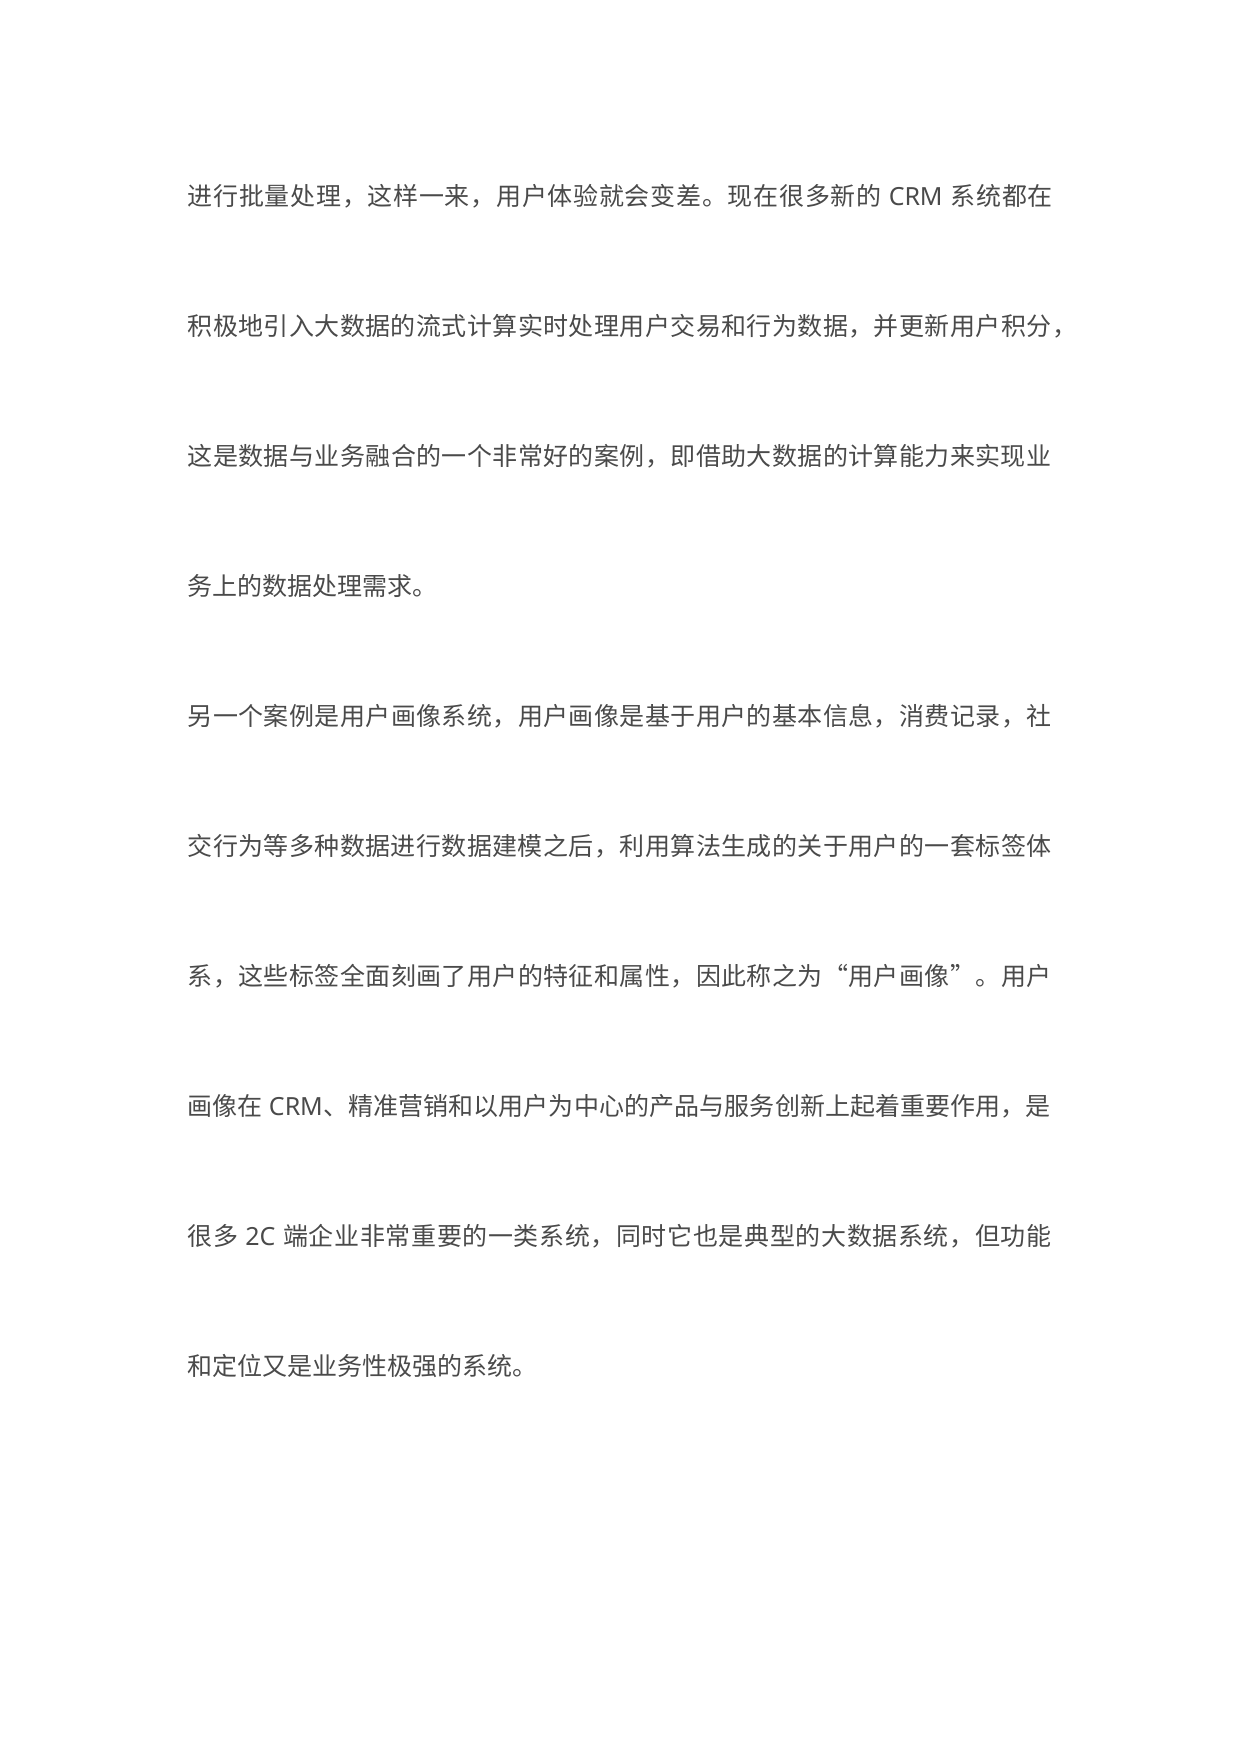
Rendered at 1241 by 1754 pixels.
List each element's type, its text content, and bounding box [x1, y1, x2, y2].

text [187, 162, 1053, 617]
text 另一个案例是用户画像系统，用户画像是基于用户的基本信息，消费记录，社交行为等多种数据进行数据建模之后，利用算法生成的关于用户的一套标签体系，这些标签全面刻画了用户的特征和属性，因此称之为“用户画像”。用户画像在 CRM、精准营销和以用户为中心的产品与服务创新上起着重要作用，是很多 2C 端企业非常重要的一类系统，同时它也是典型的大数据系统，但功能和定位又是业务性极强的系统。 [187, 682, 1053, 1397]
